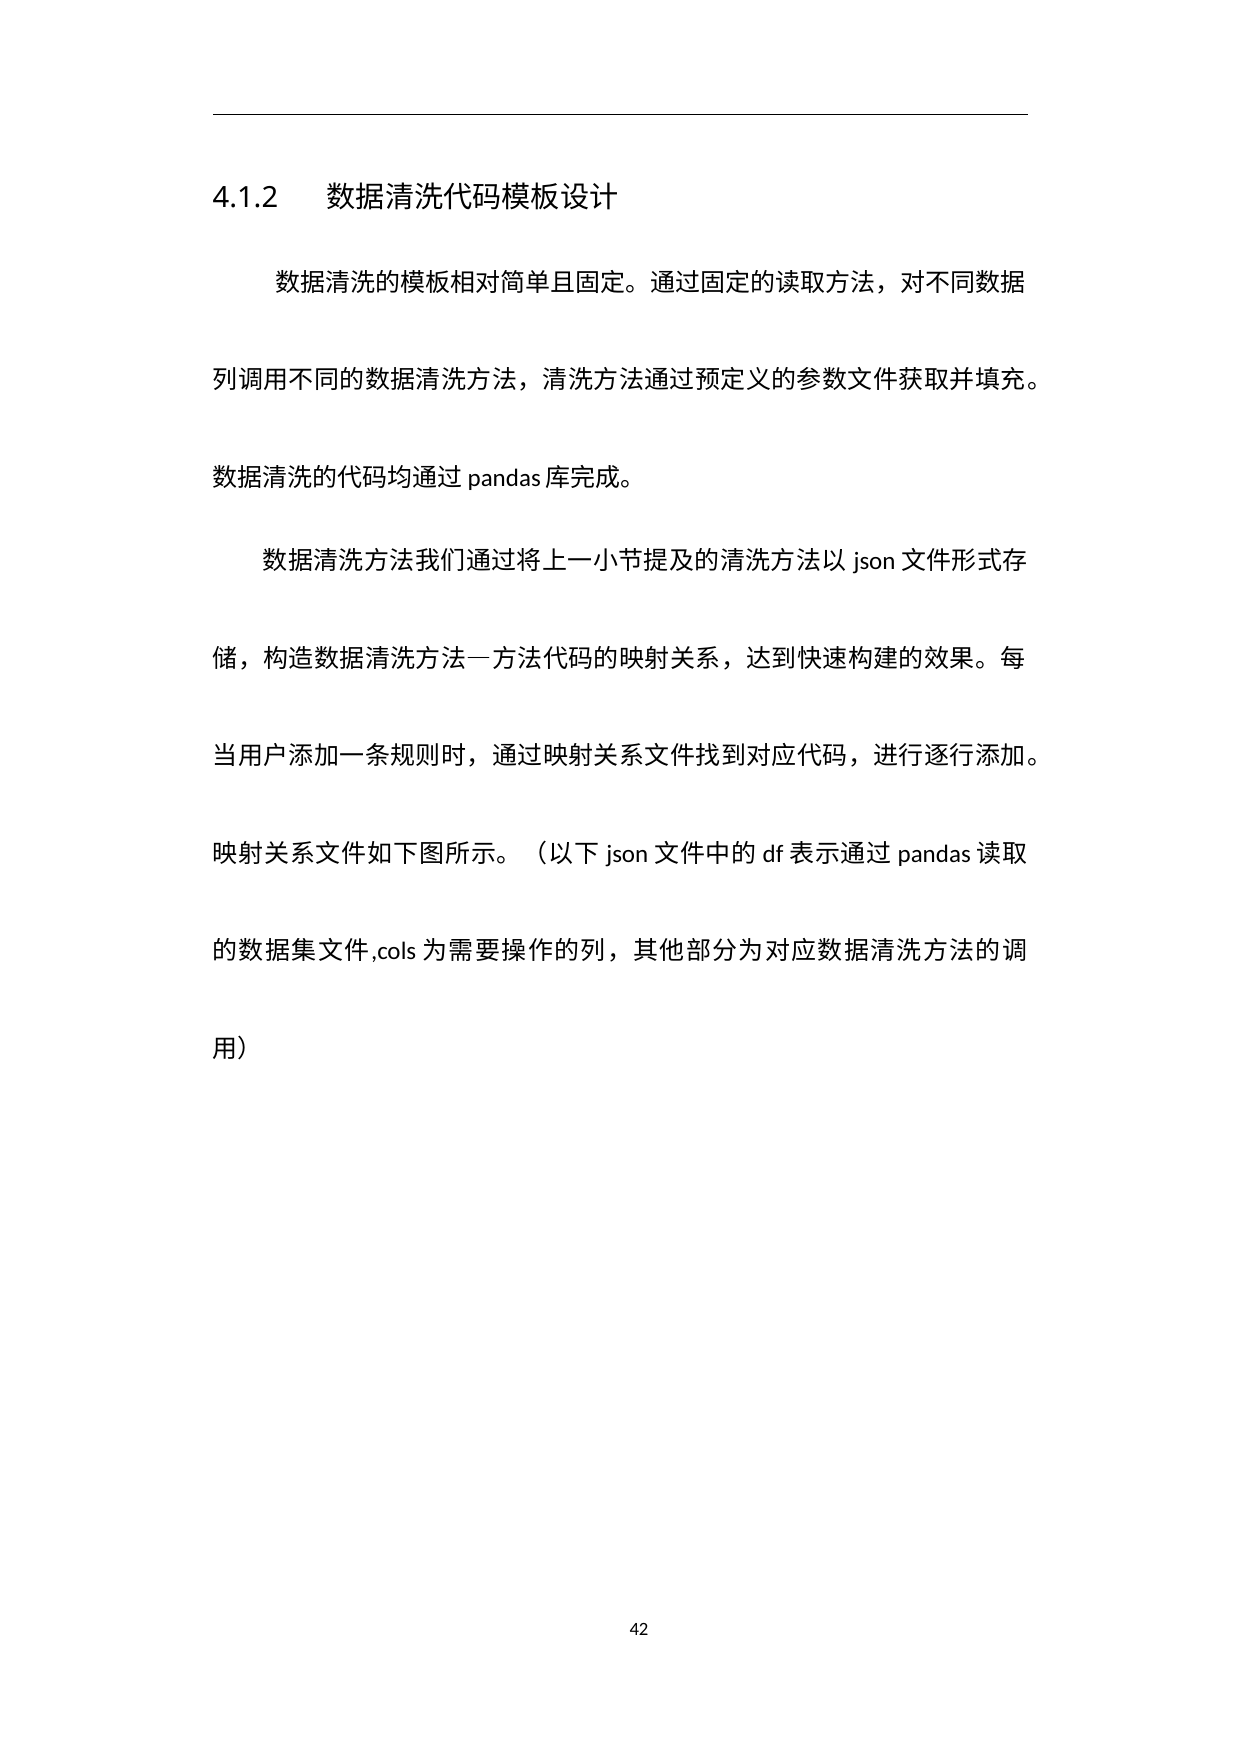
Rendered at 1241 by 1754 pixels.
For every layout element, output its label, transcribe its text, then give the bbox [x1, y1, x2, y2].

text 数据清洗的模板相对简单且固定。通过固定的读取方法，对不同数据列调用不同的数据清洗方法，清洗方法通过预定义的参数文件获取并填充。数据清洗的代码均通过pandas库完成。 [212, 248, 1028, 508]
text 数据清洗方法我们通过将上一小节提及的清洗方法以json文件形式存储，构造数据清洗方法—方法代码的映射关系，达到快速构建的效果。每当用户添加一条规则时，通过映射关系文件找到对应代码，进行逐行添加。映射关系文件如下图所示。（以下json文件中的df表示通过pandas读取的数据集文件,cols为需要操作的列，其他部分为对应数据清洗方法的调用） [212, 526, 1028, 1079]
subtitle 数据清洗代码模板设计 [212, 162, 1028, 227]
